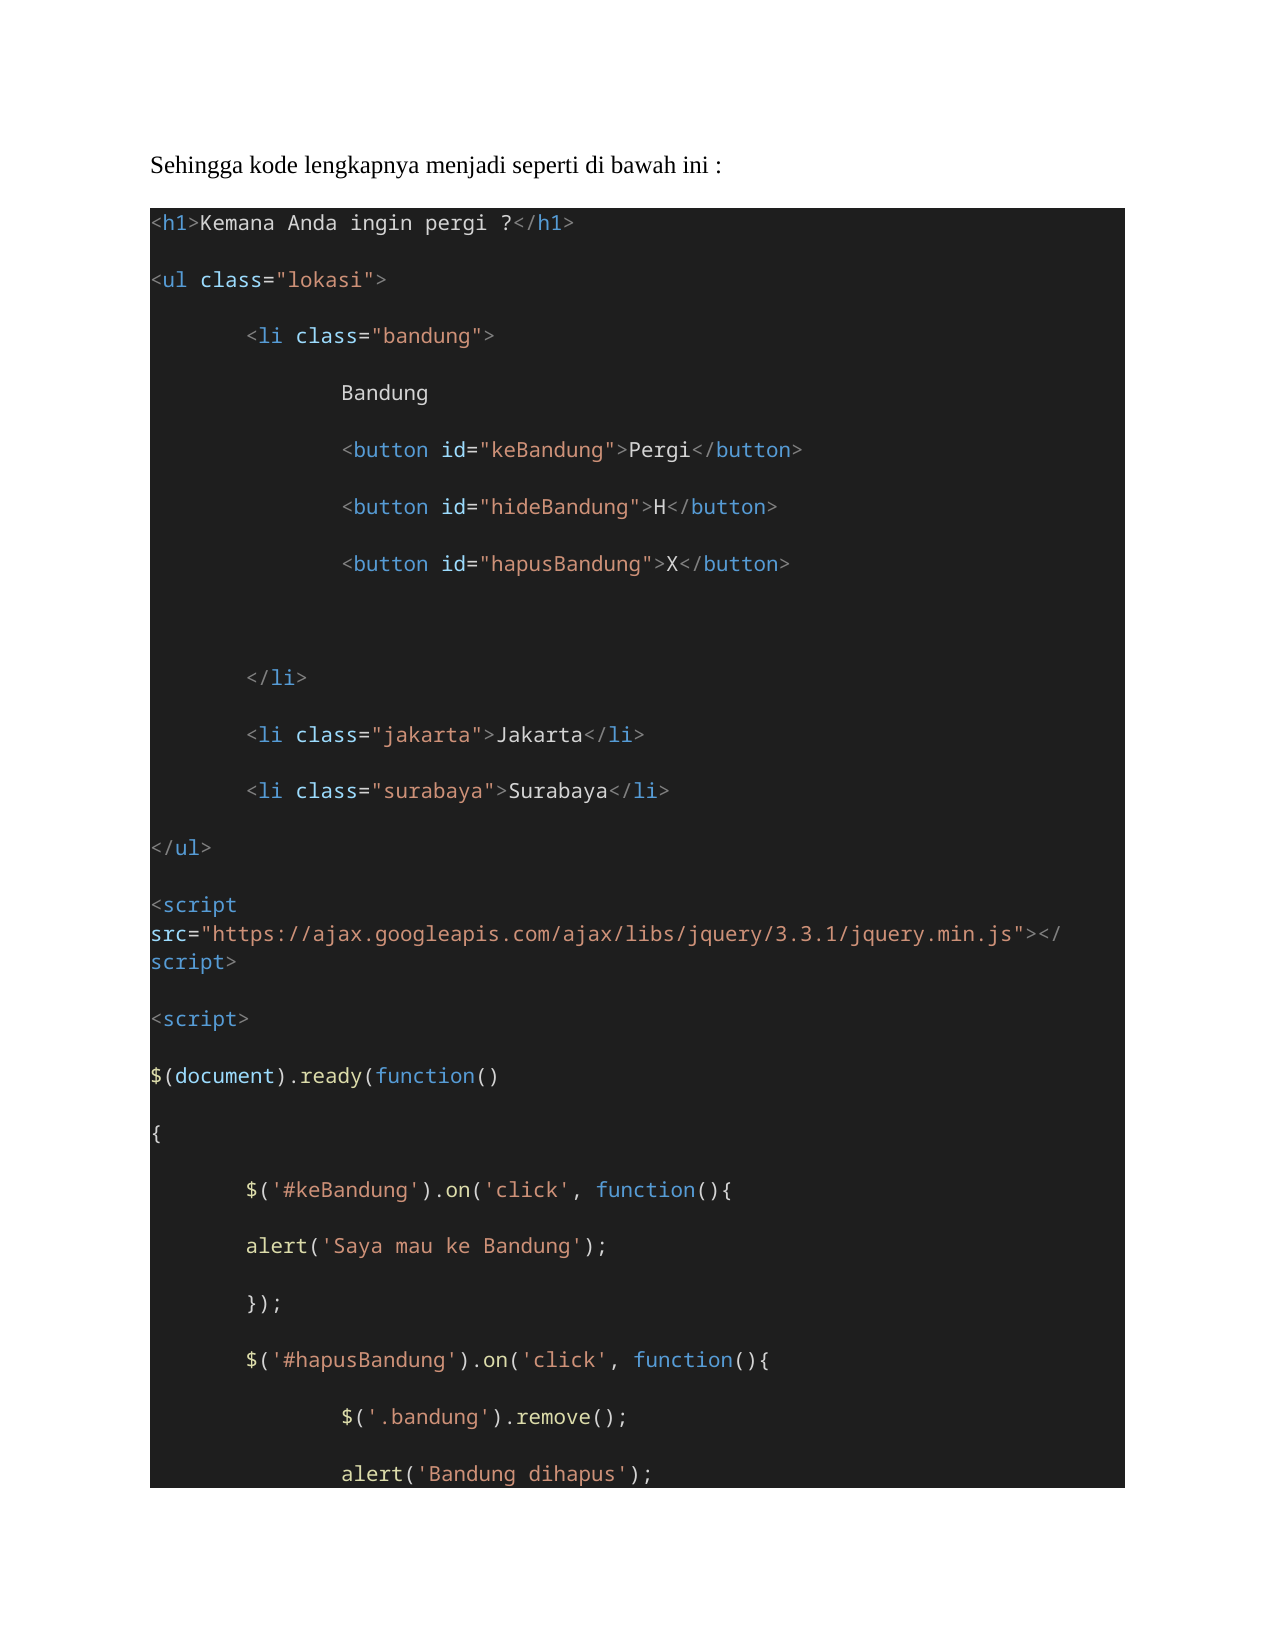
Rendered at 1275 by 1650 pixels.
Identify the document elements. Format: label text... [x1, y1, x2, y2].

text <button id="keBandung">Pergi</button> [150, 435, 1125, 464]
text <script src="https://ajax.googleapis.com/ajax/libs/jquery/3.3.1/jquery.min.js"></script> [150, 890, 1125, 976]
text </ul> [150, 833, 1125, 862]
text <button id="hapusBandung">X</button> [150, 549, 1125, 578]
text }); [150, 1288, 1125, 1317]
text $('.bandung').remove(); [150, 1402, 1125, 1431]
text <h1>Kemana Anda ingin pergi ?</h1> [150, 208, 1125, 236]
text </li> [150, 663, 1125, 691]
text <button id="hideBandung">H</button> [150, 492, 1125, 521]
text <li class="surabaya">Surabaya</li> [150, 777, 1125, 805]
text <script> [150, 1004, 1125, 1033]
text <li class="bandung"> [150, 322, 1125, 350]
text alert('Saya mau ke Bandung'); [150, 1232, 1125, 1260]
text <ul class="lokasi"> [150, 265, 1125, 293]
text $('#keBandung').on('click', function(){ [150, 1175, 1125, 1203]
text $(document).ready(function() [150, 1061, 1125, 1089]
text <li class="jakarta">Jakarta</li> [150, 720, 1125, 748]
text Sehingga kode lengkapnya menjadi seperti di bawah ini : [150, 150, 1125, 179]
text alert('Bandung dihapus'); [150, 1459, 1125, 1488]
text { [150, 1118, 1125, 1146]
text $('#hapusBandung').on('click', function(){ [150, 1345, 1125, 1374]
text Bandung [150, 378, 1125, 407]
